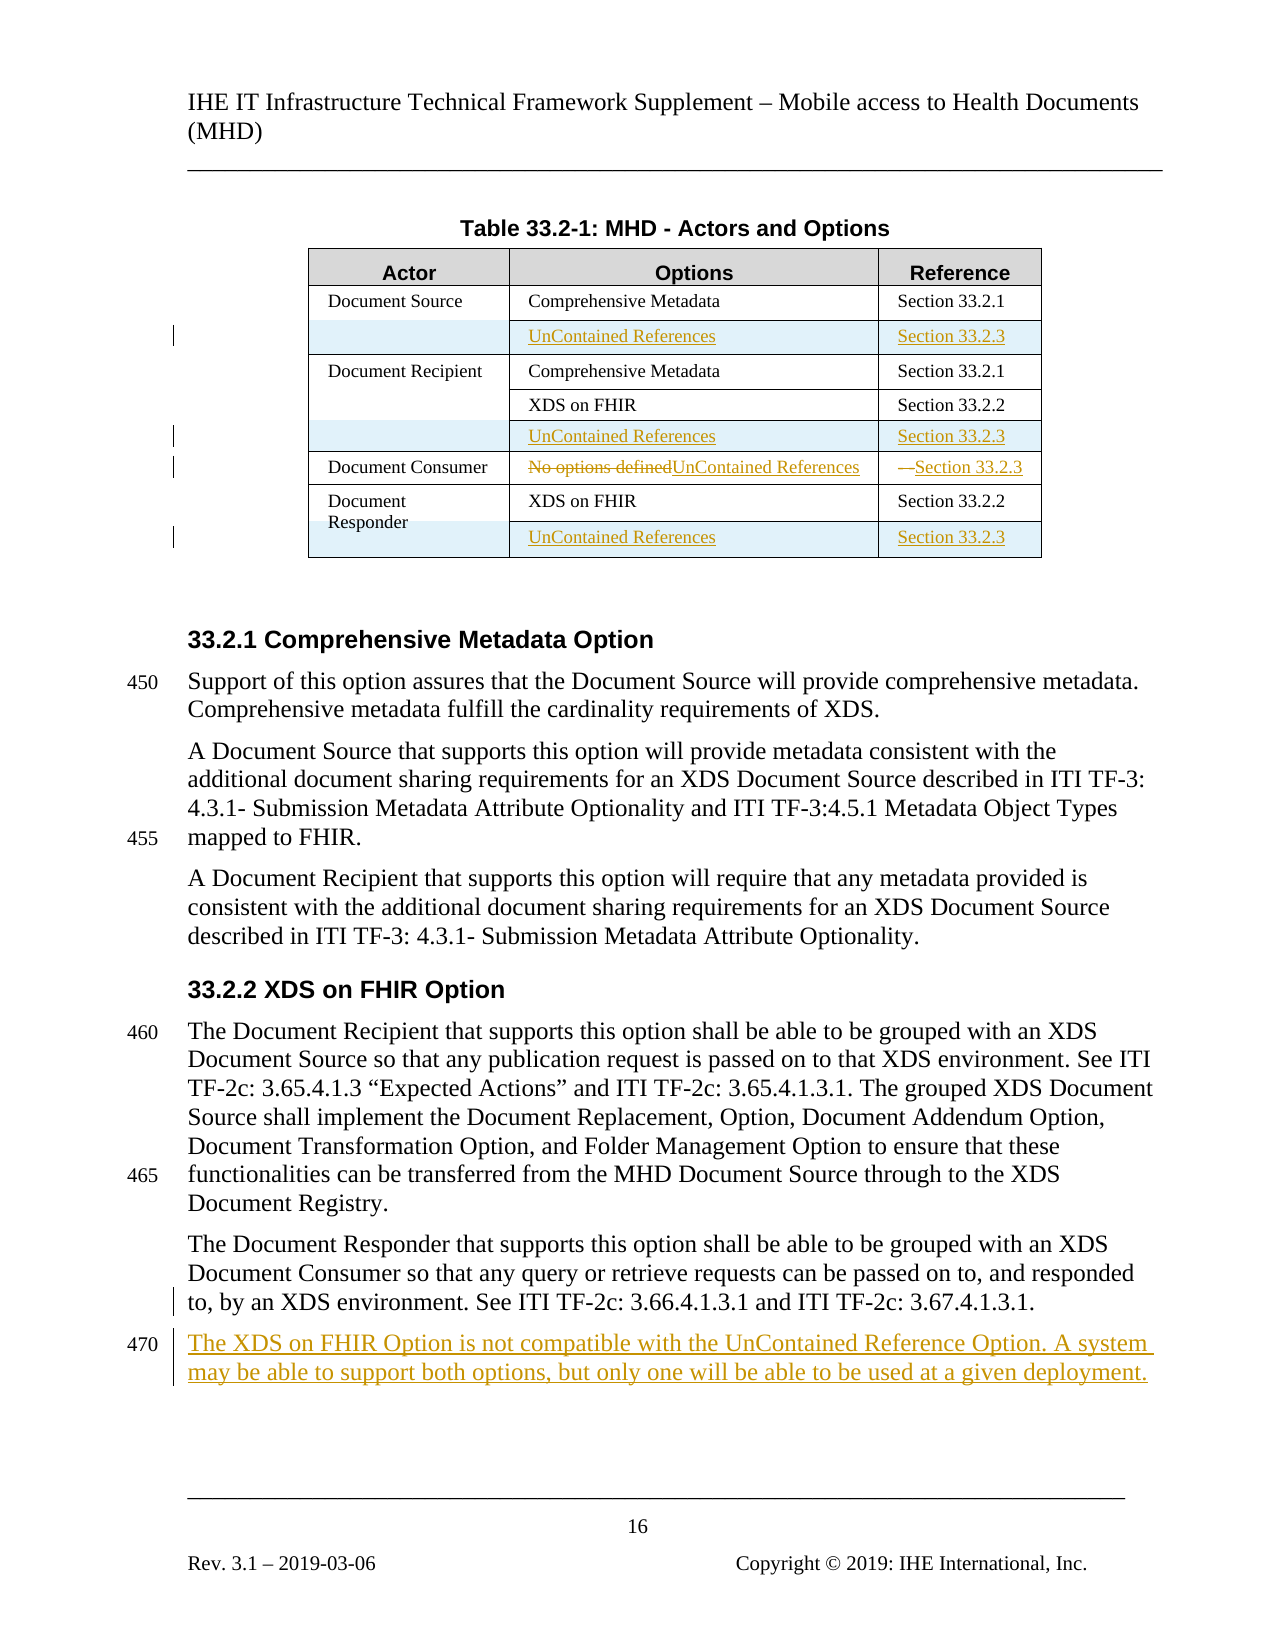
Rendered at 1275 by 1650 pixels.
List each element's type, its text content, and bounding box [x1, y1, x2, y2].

table_cell [510, 452, 878, 484]
table_cell Section 33.2.1 [879, 355, 1041, 389]
title Table 33.2-1: MHD - Actors and Options [187, 215, 1162, 241]
table_cell Document Recipient [309, 355, 509, 451]
table_header Actor [309, 249, 509, 285]
text A Document Recipient that supports this option will require that any metadata provided is consistent with the additional document sharing requirements for an XDS Document Source described in ITI TF-3: 4.3.1- Submission Metadata Attribute Optionality. [187, 863, 1162, 949]
text The Document Responder that supports this option shall be able to be grouped with an XDS Document Consumer so that any query or retrieve requests can be passed on to, and responded to, by an XDS environment. See ITI TF-2c: 3.66.4.1.3.1 and ITI TF-2c: 3.67.4.1.3.1. [187, 1229, 1162, 1316]
table_header Reference [879, 249, 1041, 285]
text Support of this option assures that the Document Source will provide comprehensive metadata. Comprehensive metadata fulfill the cardinality requirements of XDS. [187, 666, 1162, 723]
table_cell Document Consumer [309, 452, 509, 484]
subtitle 33.2.1 Comprehensive Metadata Option [187, 624, 1162, 653]
text The Document Recipient that supports this option shall be able to be grouped with an XDS Document Source so that any publication request is passed on to that XDS environment. See ITI TF-2c: 3.65.4.1.3 “Expected Actions” and ITI TF-2c: 3.65.4.1.3.1. The grouped XDS Document Source shall implement the Document Replacement, Option, Document Addendum Option, Document Transformation Option, and Folder Management Option to ensure that these functionalities can be transferred from the MHD Document Source through to the XDS Document Registry. [187, 1016, 1162, 1217]
table_cell XDS on FHIR [510, 390, 878, 420]
table_cell XDS on FHIR [510, 485, 878, 521]
table_cell Comprehensive Metadata [510, 355, 878, 389]
table_cell Section 33.2.1 [879, 286, 1041, 320]
table_cell [879, 452, 1041, 484]
table_cell Document Responder [309, 485, 509, 557]
subtitle 33.2.2 XDS on FHIR Option [187, 974, 1162, 1003]
text A Document Source that supports this option will provide metadata consistent with the additional document sharing requirements for an XDS Document Source described in ITI TF-3: 4.3.1- Submission Metadata Attribute Optionality and ITI TF-3:4.5.1 Metadata Object Types mapped to FHIR. [187, 736, 1162, 851]
table_cell Section 33.2.2 [879, 390, 1041, 420]
table_cell Document Source [309, 286, 509, 354]
table_cell Comprehensive Metadata [510, 286, 878, 320]
table_cell Section 33.2.2 [879, 485, 1041, 521]
table_header Options [510, 249, 878, 285]
